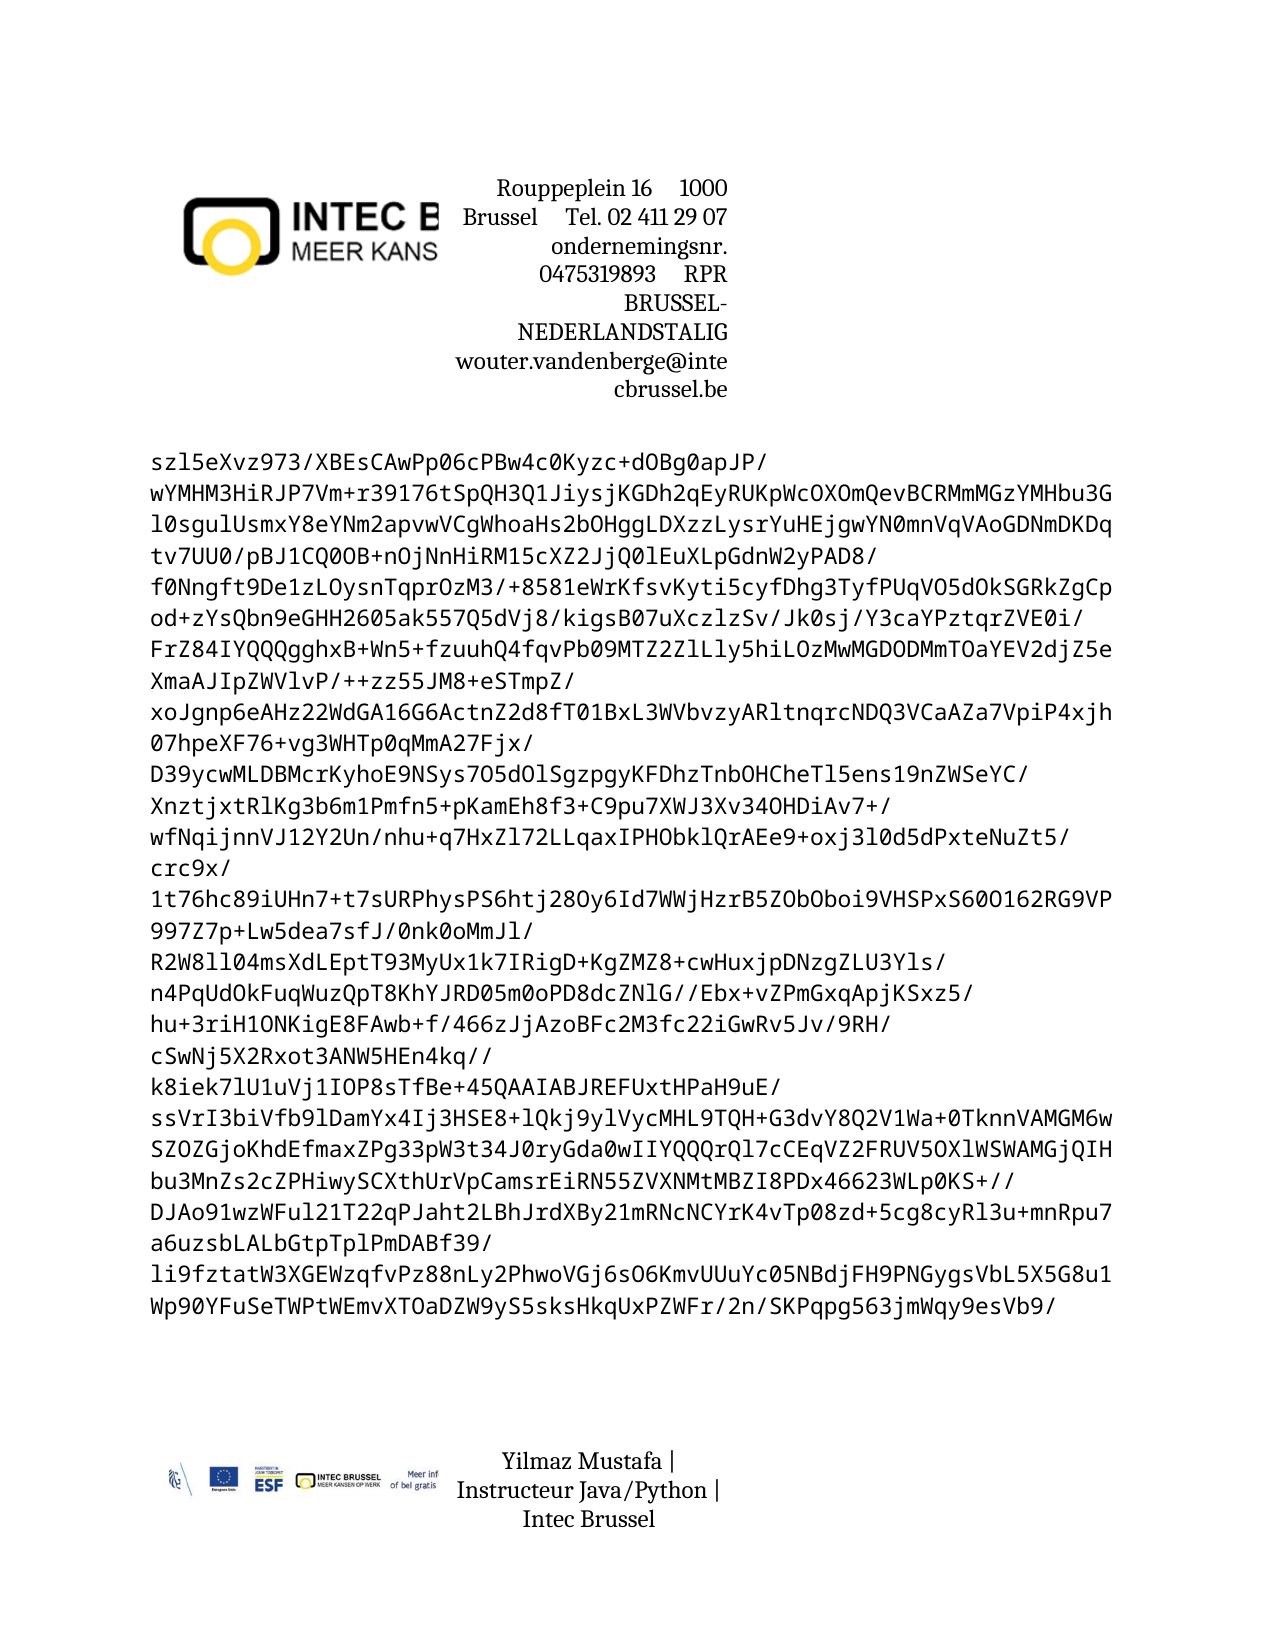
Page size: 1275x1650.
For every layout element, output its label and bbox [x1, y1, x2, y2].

picture [168, 1447, 439, 1512]
picture [168, 174, 439, 293]
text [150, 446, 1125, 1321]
